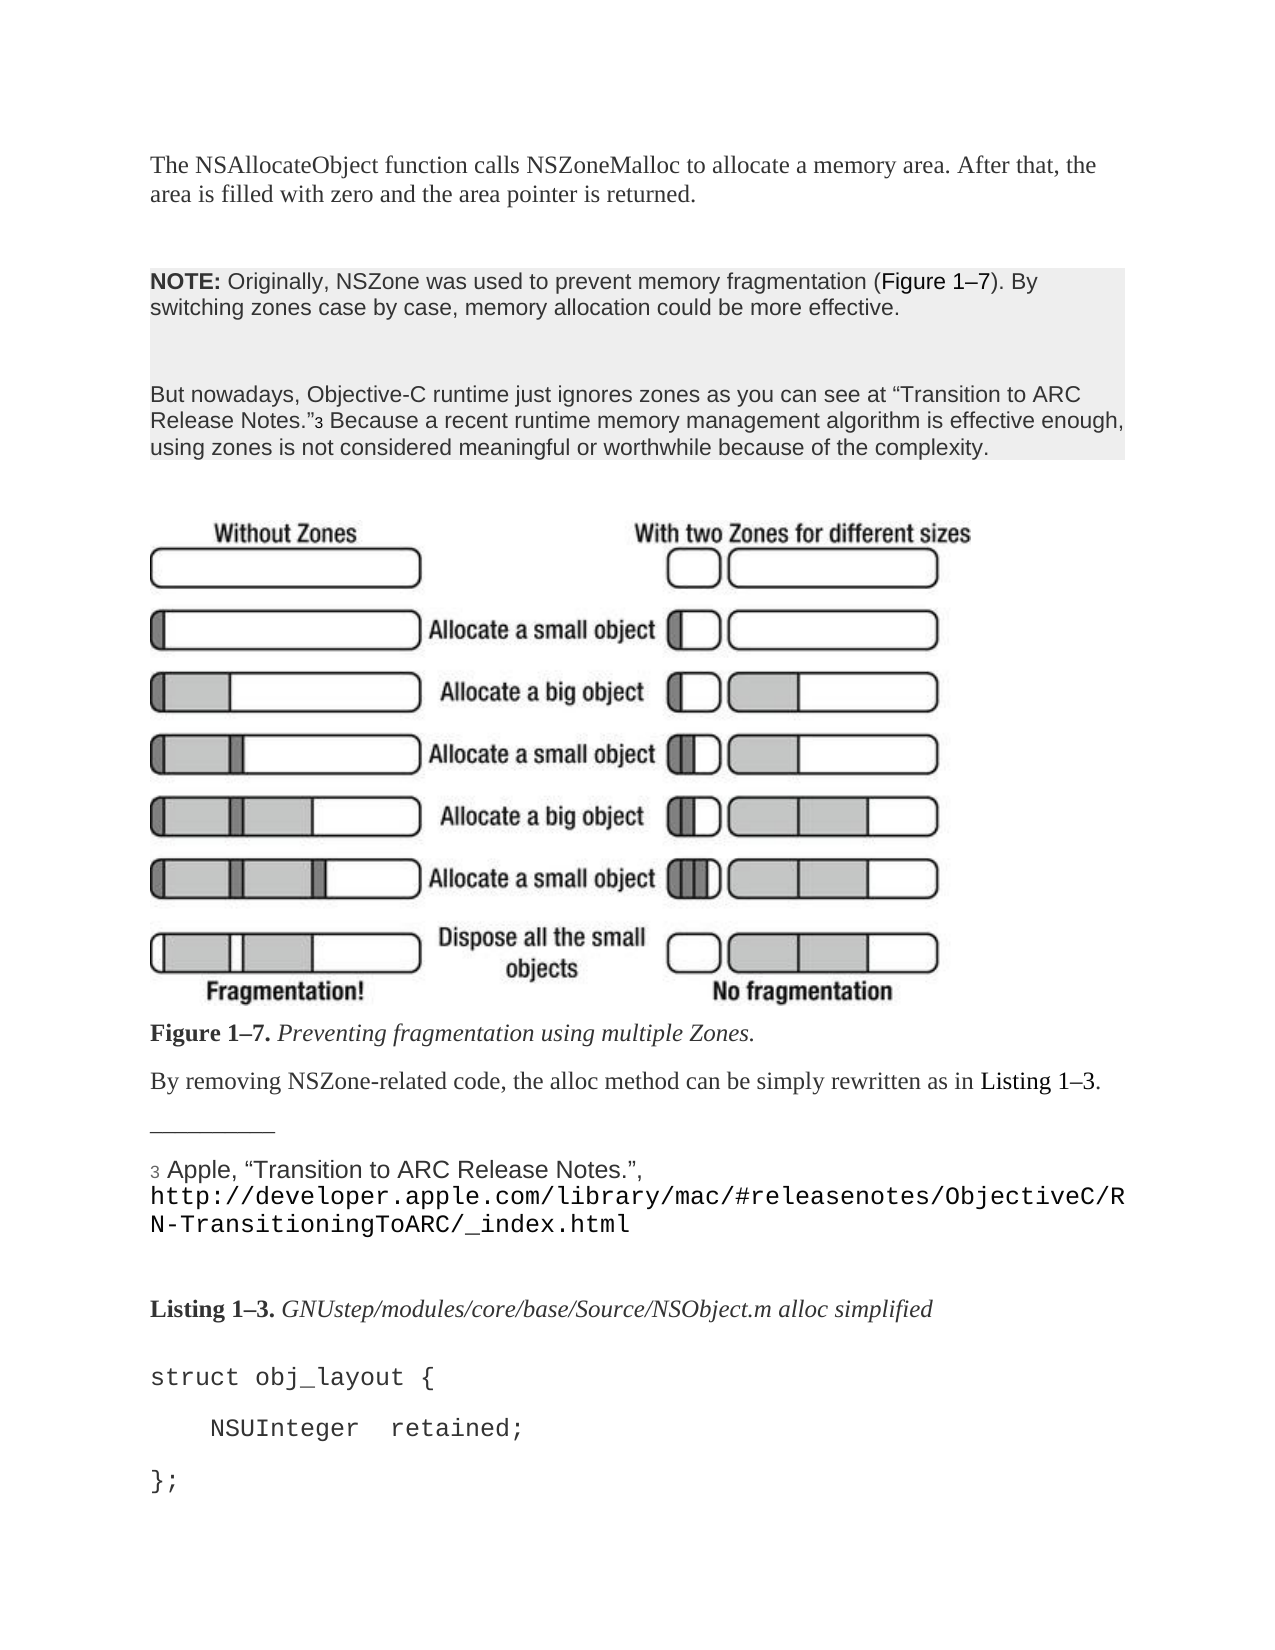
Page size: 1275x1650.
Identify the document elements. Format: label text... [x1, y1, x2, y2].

text 3 Apple, “Transition to ARC Release Notes.”, http://developer.apple.com/library/mac/#releasenotes/ObjectiveC/RN-TransitioningToARC/_index.html [150, 1155, 1125, 1240]
text The NSAllocateObject function calls NSZoneMalloc to allocate a memory area. After that, the area is filled with zero and the area pointer is returned. [150, 150, 1125, 207]
text NOTE: Originally, NSZone was used to prevent memory fragmentation (Figure 1–7). By switching zones case by case, memory allocation could be more effective. [150, 268, 1125, 321]
text Listing 1–3. GNUstep/modules/core/base/Source/NSObject.m alloc simplified [150, 1294, 1125, 1323]
text NSUInteger retained; [150, 1416, 1125, 1444]
text By removing NSZone-related code, the alloc method can be simply rewritten as in Listing 1–3. [150, 1066, 1125, 1095]
text Figure 1–7. Preventing fragmentation using multiple Zones. [150, 1018, 1125, 1047]
picture [150, 520, 971, 1006]
text struct obj_layout { [150, 1365, 1125, 1393]
text }; [150, 1467, 1125, 1496]
text But nowadays, Objective-C runtime just ignores zones as you can see at “Transition to ARC Release Notes.”3 Because a recent runtime memory management algorithm is effective enough, using zones is not considered meaningful or worthwhile because of the complexity. [150, 381, 1125, 460]
text __________ [150, 1107, 1125, 1136]
